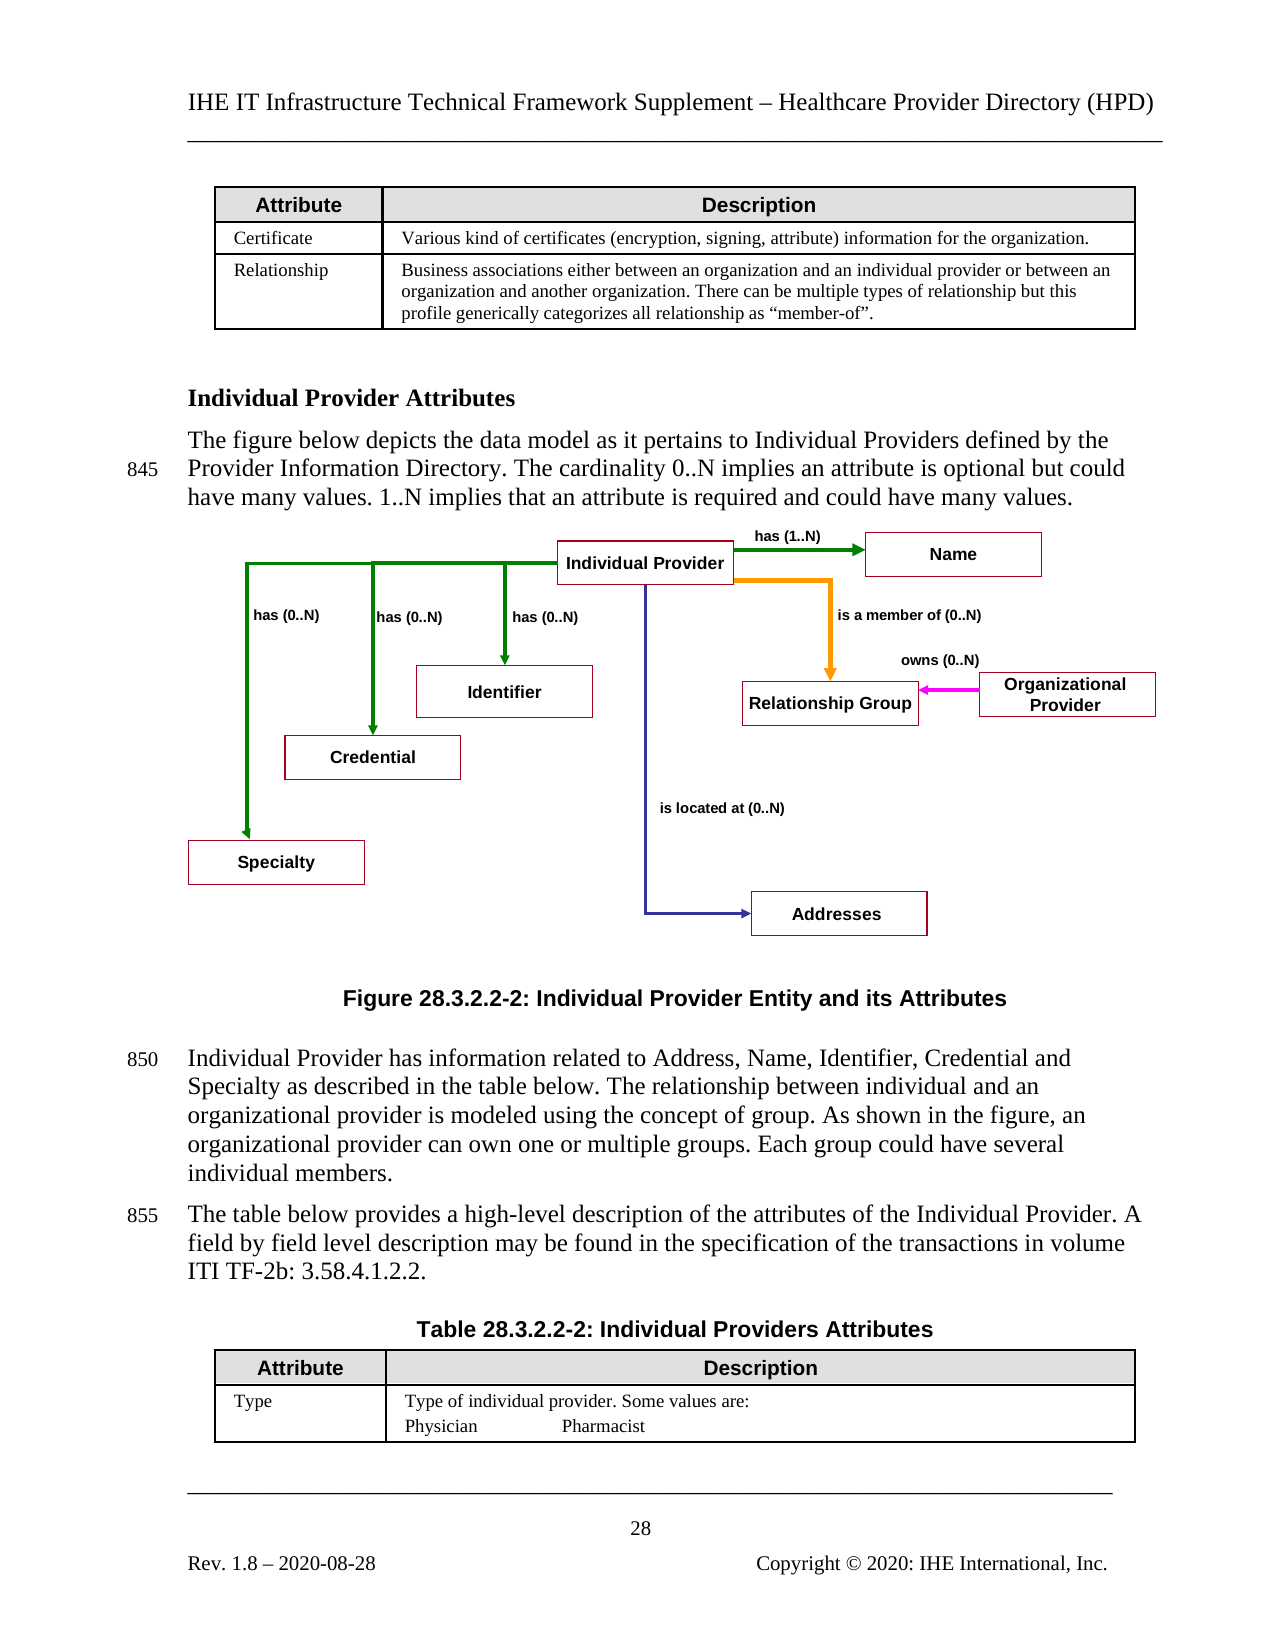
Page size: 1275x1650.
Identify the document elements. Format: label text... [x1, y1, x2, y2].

table_header Attribute [216, 1351, 385, 1383]
table_header Description [384, 188, 1134, 221]
table_cell Business associations either between an organization and an individual provider or between an organization and another organization. There can be multiple types of relationship but this profile generically categorizes all relationship as “member-of”. [384, 255, 1134, 328]
text Individual Provider Attributes [187, 383, 1162, 412]
text The table below provides a high-level description of the attributes of the Individual Provider. A field by field level description may be found in the specification of the transactions in volume ITI TF-2b: 3.58.4.1.2.2. [187, 1199, 1162, 1285]
text Individual Provider has information related to Address, Name, Identifier, Credential and Specialty as described in the table below. The relationship between individual and an organizational provider is modeled using the concept of group. As shown in the figure, an organizational provider can own one or multiple groups. Each group could have several individual members. [187, 1043, 1162, 1186]
text The figure below depicts the data model as it pertains to Individual Providers defined by the Provider Information Directory. The cardinality 0..N implies an attribute is optional but could have many values. 1..N implies that an attribute is required and could have many values. [187, 425, 1162, 511]
table_header Description [387, 1351, 1134, 1383]
title Table 28.3.2.2-2: Individual Providers Attributes [187, 1316, 1162, 1343]
table_cell Relationship [216, 255, 381, 328]
table_cell Certificate [216, 223, 381, 253]
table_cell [387, 1386, 1134, 1441]
title Figure 28.3.2.2-2: Individual Provider Entity and its Attributes [187, 985, 1162, 1011]
table_header Attribute [216, 188, 381, 221]
table_cell Type [216, 1386, 385, 1441]
table_cell Various kind of certificates (encryption, signing, attribute) information for the organization. [384, 223, 1134, 253]
